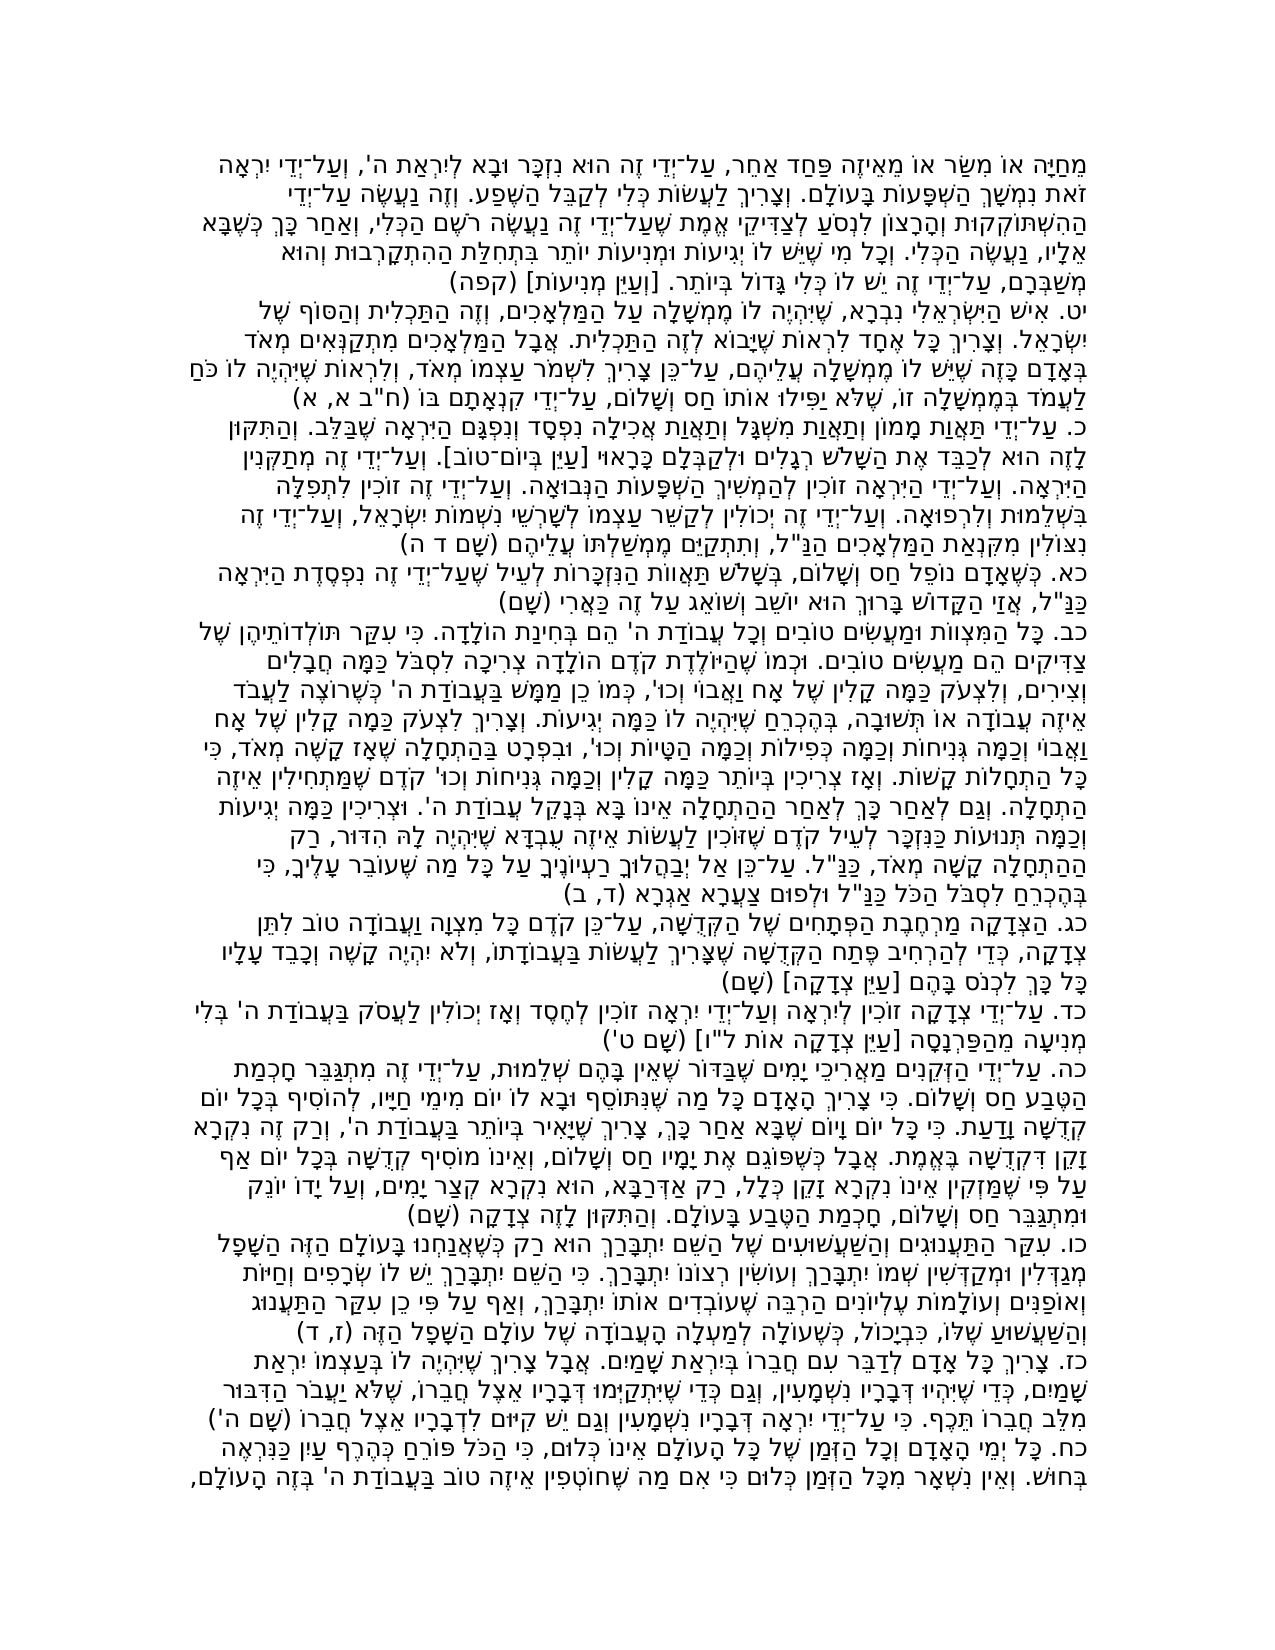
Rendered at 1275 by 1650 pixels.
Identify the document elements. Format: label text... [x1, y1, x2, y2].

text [187, 1433, 1087, 1492]
text כב. כָּל הַמִּצְווֹת וּמַעֲשִׂים טוֹבִים וְכָל עֲבוֹדַת ה' הֵם בְּחִינַת הוֹלָדָה. כִּי עִקַּר תּוֹלְדוֹתֵיהֶן שֶׁל צַדִּיקִים הֵם מַעֲשִׂים טוֹבִים. וּכְמוֹ שֶׁהַיּוֹלֶדֶת קֹדֶם הוֹלָדָה צְרִיכָה לִסְבֹּל כַּמָּה חֲבָלִים וְצִירִים, וְלִצְעֹק כַּמָּה קָלִין שֶׁל אָח וַאֲבוֹי וְכוּ', כְּמוֹ כֵן מַמָּשׁ בַּעֲבוֹדַת ה' כְּשֶׁרוֹצֶה לַעֲבֹד אֵיזֶה עֲבוֹדָה אוֹ תְּשׁוּבָה, בְּהֶכְרֵחַ שֶׁיִּהְיֶה לוֹ כַּמָּה יְגִיעוֹת. וְצָרִיךְ לִצְעֹק כַּמָה קָלִין שֶׁל אָח וַאֲבוֹי וְכַמָּה גְּנִיחוֹת וְכַמָּה כְּפִילוֹת וְכַמָּה הַטָּיוֹת וְכוּ', וּבִפְרָט בַּהַתְחָלָה שֶׁאָז קָשֶׁה מְאֹד, כִּי כָּל הַתְחָלוֹת קָשׁוֹת. וְאָז צְרִיכִין בְּיוֹתֵר כַּמָּה קָלִין וְכַמָּה גְּנִיחוֹת וְכוּ' קֹדֶם שֶׁמַּתְחִילִין אֵיזֶה הַתְחָלָה. וְגַם לְאַחַר כָּךְ לְאַחַר הַהַתְחָלָה אֵינוֹ בָּא בְּנָקֵל עֲבוֹדַת ה'. וּצְרִיכִין כַּמָּה יְגִיעוֹת וְכַמָּה תְּנוּעוֹת כַּנִּזְכָּר לְעֵיל קֹדֶם שֶׁזּוֹכִין לַעֲשׂוֹת אֵיזֶה עֻבְדָּא שֶׁיִּהְיֶה לָהּ הִדּוּר, רַק הַהַתְחָלָה קָשָׁה מְאֹד, כַּנַּ"ל. עַל־כֵּן אַל יְבַהֲלוּךָ רַעְיוֹנֶיךָ עַל כָּל מַה שֶּׁעוֹבֵר עָלֶיךָ, כִּי בְּהֶכְרֵחַ לִסְבֹּל הַכֹּל כַּנַּ"ל וּלְפוּם צַעֲרָא אַגְרָא (ד, ב) [187, 617, 1087, 908]
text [187, 150, 1087, 296]
text כה. עַל־יְדֵי הַזְּקֵנִים מַאֲרִיכֵי יָמִים שֶׁבַּדּוֹר שֶׁאֵין בָּהֶם שְׁלֵמוּת, עַל־יְדֵי זֶה מִתְגַּבֵּר חָכְמַת הַטֶּבַע חַס וְשָׁלוֹם. כִּי צָרִיךְ הָאָדָם כָּל מַה שֶּׁנִּתּוֹסֵף וּבָא לוֹ יוֹם מִימֵי חַיָּיו, לְהוֹסִיף בְּכָל יוֹם קְדֻשָּׁה וָדַעַת. כִּי כָּל יוֹם וָיוֹם שֶׁבָּא אַחַר כָּךְ, צָרִיךְ שֶׁיָּאִיר בְּיוֹתֵר בַּעֲבוֹדַת ה', וְרַק זֶה נִקְרָא זָקֵן דִּקְדֻשָּׁה בֶּאֱמֶת. אֲבָל כְּשֶׁפּוֹגֵם אֶת יָמָיו חַס וְשָׁלוֹם, וְאֵינוֹ מוֹסִיף קְדֻשָּׁה בְּכָל יוֹם אַף עַל פִּי שֶׁמַּזְקִין אֵינוֹ נִקְרָא זָקֵן כְּלָל, רַק אַדְּרַבָּא, הוּא נִקְרָא קְצַר יָמִים, וְעַל יָדוֹ יוֹנֵק וּמִתְגַּבֵּר חַס וְשָׁלוֹם, חָכְמַת הַטֶּבַע בָּעוֹלָם. וְהַתִּקּוּן לָזֶה צְדָקָה (שָׁם) [187, 1054, 1087, 1229]
text כא. כְּשֶׁאָדָם נוֹפֵל חַס וְשָׁלוֹם, בְּשָׁלֹשׁ תַּאֲווֹת הַנִּזְכָּרוֹת לְעֵיל שֶׁעַל־יְדֵי זֶה נִפְסֶדֶת הַיִּרְאָה כַּנַּ"ל, אֲזַי הַקָּדוֹשׁ בָּרוּךְ הוּא יוֹשֵׁב וְשׁוֹאֵג עַל זֶה כַּאֲרִי (שָׁם) [187, 558, 1087, 617]
text כו. עִקַּר הַתַּעֲנוּגִים וְהַשַּׁעֲשׁוּעִים שֶׁל הַשֵּׁם יִתְבָּרַךְ הוּא רַק כְּשֶׁאֲנַחְנוּ בָּעוֹלָם הַזֶּה הַשָּׁפָל מְגַדְּלִין וּמְקַדְּשִׁין שְׁמוֹ יִתְבָּרַךְ וְעוֹשִׂין רְצוֹנוֹ יִתְבָּרַךְ. כִּי הַשֵּׁם יִתְבָּרַךְ יֵשׁ לוֹ שְׂרָפִים וְחַיּוֹת וְאוֹפַנִּים וְעוֹלָמוֹת עֶלְיוֹנִים הַרְבֵּה שֶׁעוֹבְדִים אוֹתוֹ יִתְבָּרַךְ, וְאַף עַל פִּי כֵן עִקַּר הַתַּעֲנוּג וְהַשַּׁעֲשׁוּעַ שֶׁלּוֹ, כִּבְיָכוֹל, כְּשֶׁעוֹלָה לְמַעְלָה הָעֲבוֹדָה שֶׁל עוֹלָם הַשָּׁפָל הַזֶּה (ז, ד) [187, 1229, 1087, 1346]
text כ. עַל־יְדֵי תַּאֲוַת מָמוֹן וְתַאֲוַת מִשְׁגָּל וְתַאֲוַת אֲכִילָה נִפְסָד וְנִפְגָּם הַיִּרְאָה שֶׁבַּלֵּב. וְהַתִּקּוּן לָזֶה הוּא לְכַבֵּד אֶת הַשָּׁלֹשׁ רְגָלִים וּלְקַבְּלָם כָּרָאוּי [עַיֵּן בְּיוֹם־טוֹב]. וְעַל־יְדֵי זֶה מְתַקְּנִין הַיִּרְאָה. וְעַל־יְדֵי הַיִּרְאָה זוֹכִין לְהַמְשִׁיךְ הַשְׁפָּעוֹת הַנְּבוּאָה. וְעַל־יְדֵי זֶה זוֹכִין לִתְפִלָּה בִּשְׁלֵמוּת וְלִרְפוּאָה. וְעַל־יְדֵי זֶה יְכוֹלִין לְקַשֵּׁר עַצְמוֹ לְשָׁרְשֵׁי נִשְׁמוֹת יִשְׂרָאֵל, וְעַל־יְדֵי זֶה נִצּוֹלִין מִקִּנְאַת הַמַּלְאָכִים הַנַּ"ל, וְתִתְקַיֵּם מֶמְשַׁלְתּוֹ עֲלֵיהֶם (שָׁם ד ה) [187, 412, 1087, 558]
text כז. צָרִיךְ כָּל אָדָם לְדַבֵּר עִם חֲבֵרוֹ בְּיִרְאַת שָׁמַיִם. אֲבָל צָרִיךְ שֶׁיִּהְיֶה לוֹ בְּעַצְמוֹ יִרְאַת שָׁמַיִם, כְּדֵי שֶׁיִּהְיוּ דְּבָרָיו נִשְׁמָעִין, וְגַם כְּדֵי שֶׁיִּתְקַיְּמוּ דְּבָרָיו אֵצֶל חֲבֵרוֹ, שֶׁלֹּא יַעֲבֹר הַדִּבּוּר מִלֵּב חֲבֵרוֹ תֵּכֶף. כִּי עַל־יְדֵי יִרְאָה דְּבָרָיו נִשְׁמָעִין וְגַם יֵשׁ קִיּוּם לִדְבָרָיו אֵצֶל חֲבֵרוֹ (שָׁם ה') [187, 1346, 1087, 1433]
text יט. אִישׁ הַיִּשְׂרְאֵלִי נִבְרָא, שֶׁיִּהְיֶה לוֹ מֶמְשָׁלָה עַל הַמַּלְאָכִים, וְזֶה הַתַּכְלִית וְהַסּוֹף שֶׁל יִשְׂרָאֵל. וְצָרִיךְ כָּל אֶחָד לִרְאוֹת שֶׁיָּבוֹא לְזֶה הַתַּכְלִית. אֲבָל הַמַּלְאָכִים מִתְקַנְּאִים מְאֹד בְּאָדָם כָּזֶה שֶׁיֵּשׁ לוֹ מֶמְשָׁלָה עֲלֵיהֶם, עַל־כֵּן צָרִיךְ לִשְׁמֹר עַצְמוֹ מְאֹד, וְלִרְאוֹת שֶׁיִּהְיֶה לוֹ כֹּחַ לַעֲמֹד בְּמֶמְשָׁלָה זוֹ, שֶׁלֹּא יַפִּילוּ אוֹתוֹ חַס וְשָׁלוֹם, עַל־יְדֵי קִנְאָתָם בּוֹ (ח"ב א, א) [187, 296, 1087, 412]
text כג. הַצְּדָקָה מַרְחֶבֶת הַפְּתָחִים שֶׁל הַקְּדֻשָּׁה, עַל־כֵּן קֹדֶם כָּל מִצְוָה וַעֲבוֹדָה טוֹב לִתֵּן צְדָקָה, כְּדֵי לְהַרְחִיב פֶּתַח הַקְּדֻשָּׁה שֶׁצָּרִיךְ לַעֲשׂוֹת בַּעֲבוֹדָתוֹ, וְלֹא יִהְיֶה קָשֶׁה וְכָבֵד עָלָיו כָּל כָּךְ לִכְנֹס בָּהֶם [עַיֵּן צְדָקָה] (שָׁם) [187, 908, 1087, 996]
text כד. עַל־יְדֵי צְדָקָה זוֹכִין לְיִרְאָה וְעַל־יְדֵי יִרְאָה זוֹכִין לְחֶסֶד וְאָז יְכוֹלִין לַעֲסֹק בַּעֲבוֹדַת ה' בְּלִי מְנִיעָה מֵהַפַּרְנָסָה [עַיֵּן צְדָקָה אוֹת ל"ו] (שָׁם ט') [187, 996, 1087, 1054]
